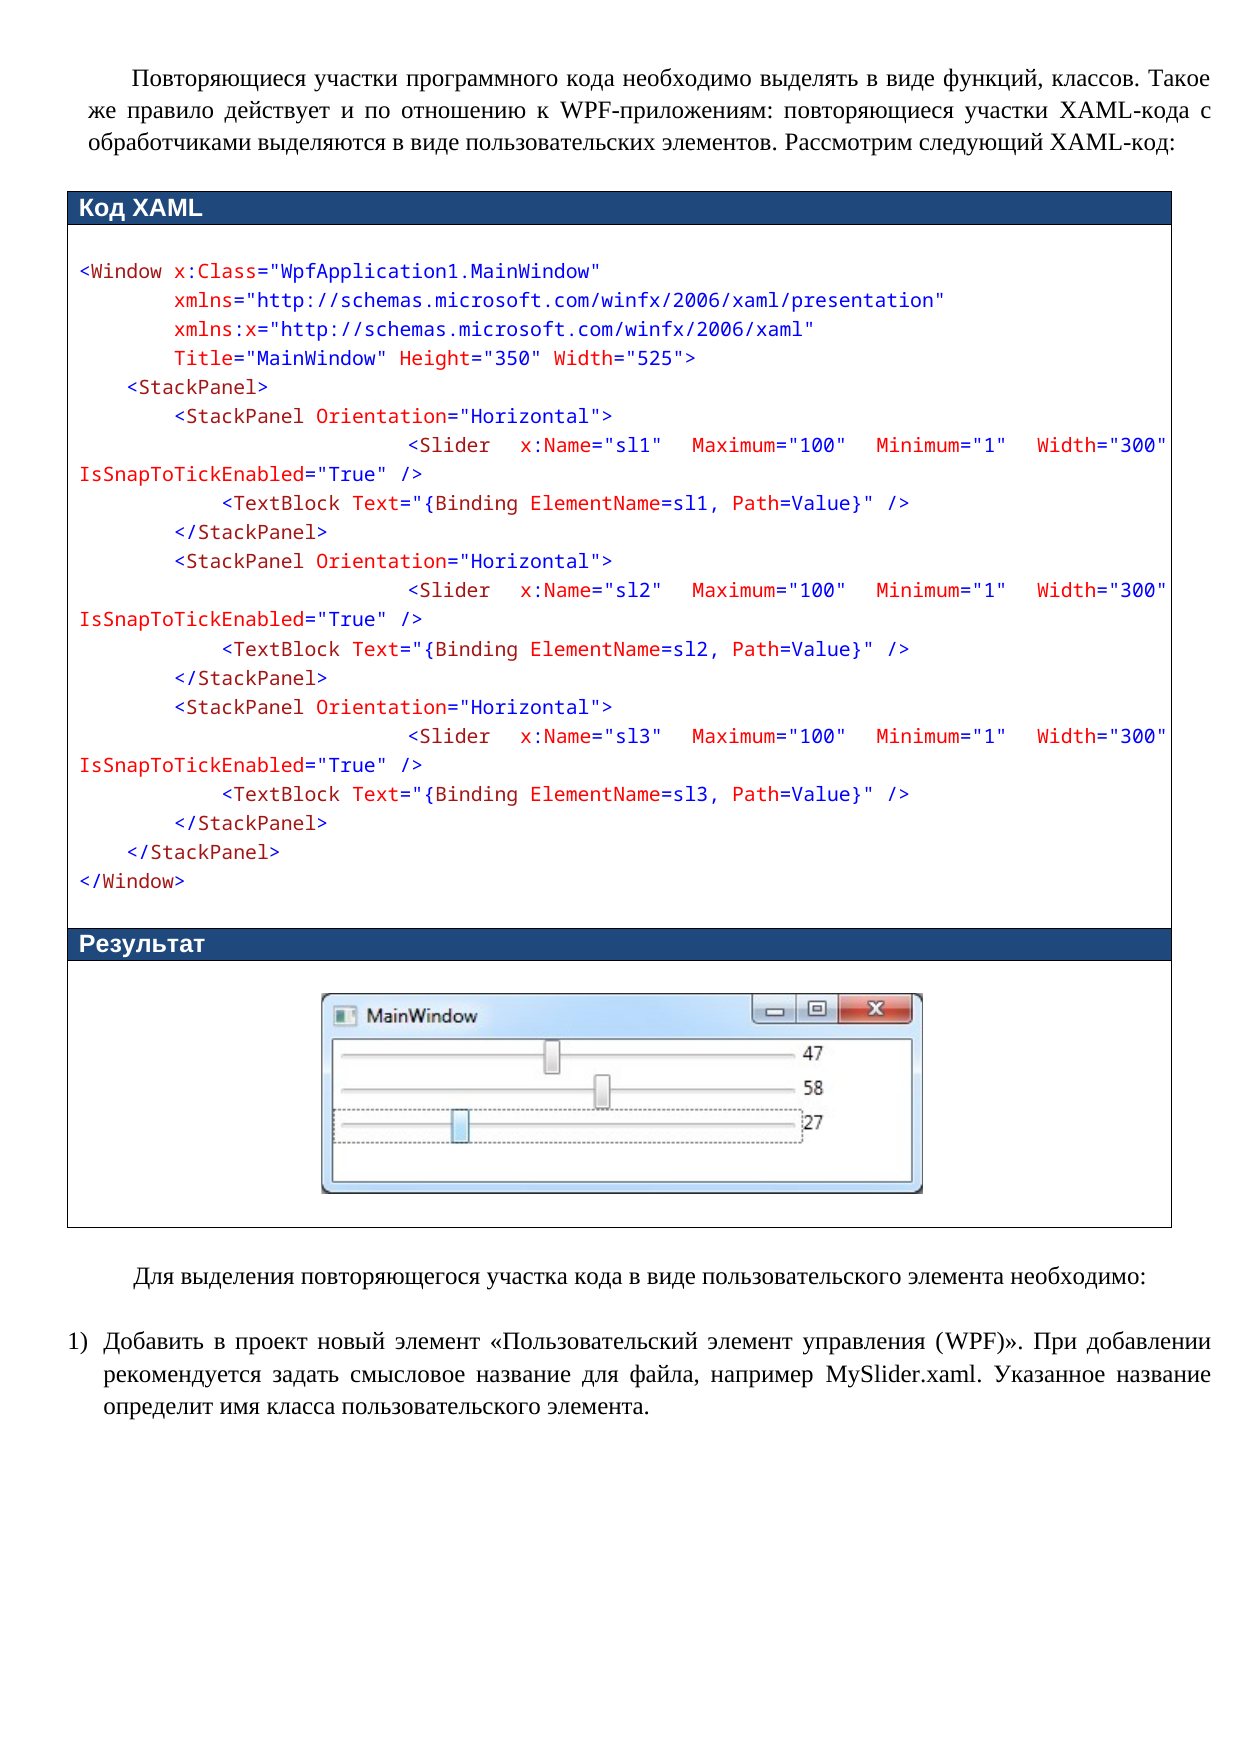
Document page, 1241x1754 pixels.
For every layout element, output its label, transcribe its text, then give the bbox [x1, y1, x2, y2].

list Добавить в проект новый элемент «Пользовательский элемент управления (WPF)». При добавлении рекомендуется задать смысловое название для файла, например MySlider.xaml. Указанное название определит имя класса пользовательского элемента. [67, 1326, 1211, 1419]
text Повторяющиеся участки программного кода необходимо выделять в виде функций, классов. Такое же правило действует и по отношению к WPF-приложениям: повторяющиеся участки XAML-кода с обработчиками выделяются в виде пользовательских элементов. Рассмотрим следующий XAML-код: [88, 63, 1211, 156]
table_cell Результат [68, 929, 1171, 960]
table_header Код XAML [68, 192, 1171, 224]
picture [321, 993, 923, 1194]
text Для выделения повторяющегося участка кода в виде пользовательского элемента необходимо: [133, 1261, 1211, 1289]
table_cell [68, 961, 1171, 1227]
table_cell <Window x:Class="WpfApplication1.MainWindow" xmlns="http://schemas.microsoft.com/winfx/2006/xaml/presentation" xmlns:x="http://schemas.microsoft.com/winfx/2006/xaml" Title="MainWindow" Height="350" Width="525"> <StackPanel> <StackPanel Orientation="Horizontal"> <Slider x:Name="sl1" Maximum="100" Minimum="1" Width="300" IsSnapToTickEnabled="True" /> <TextBlock Text="{Binding ElementName=sl1, Path=Value}" /> </StackPanel> <StackPanel Orientation="Horizontal"> <Slider x:Name="sl2" Maximum="100" Minimum="1" Width="300" IsSnapToTickEnabled="True" /> <TextBlock Text="{Binding ElementName=sl2, Path=Value}" /> </StackPanel> <StackPanel Orientation="Horizontal"> <Slider x:Name="sl3" Maximum="100" Minimum="1" Width="300" IsSnapToTickEnabled="True" /> <TextBlock Text="{Binding ElementName=sl3, Path=Value}" /> </StackPanel> </StackPanel> </Window> [68, 225, 1171, 927]
